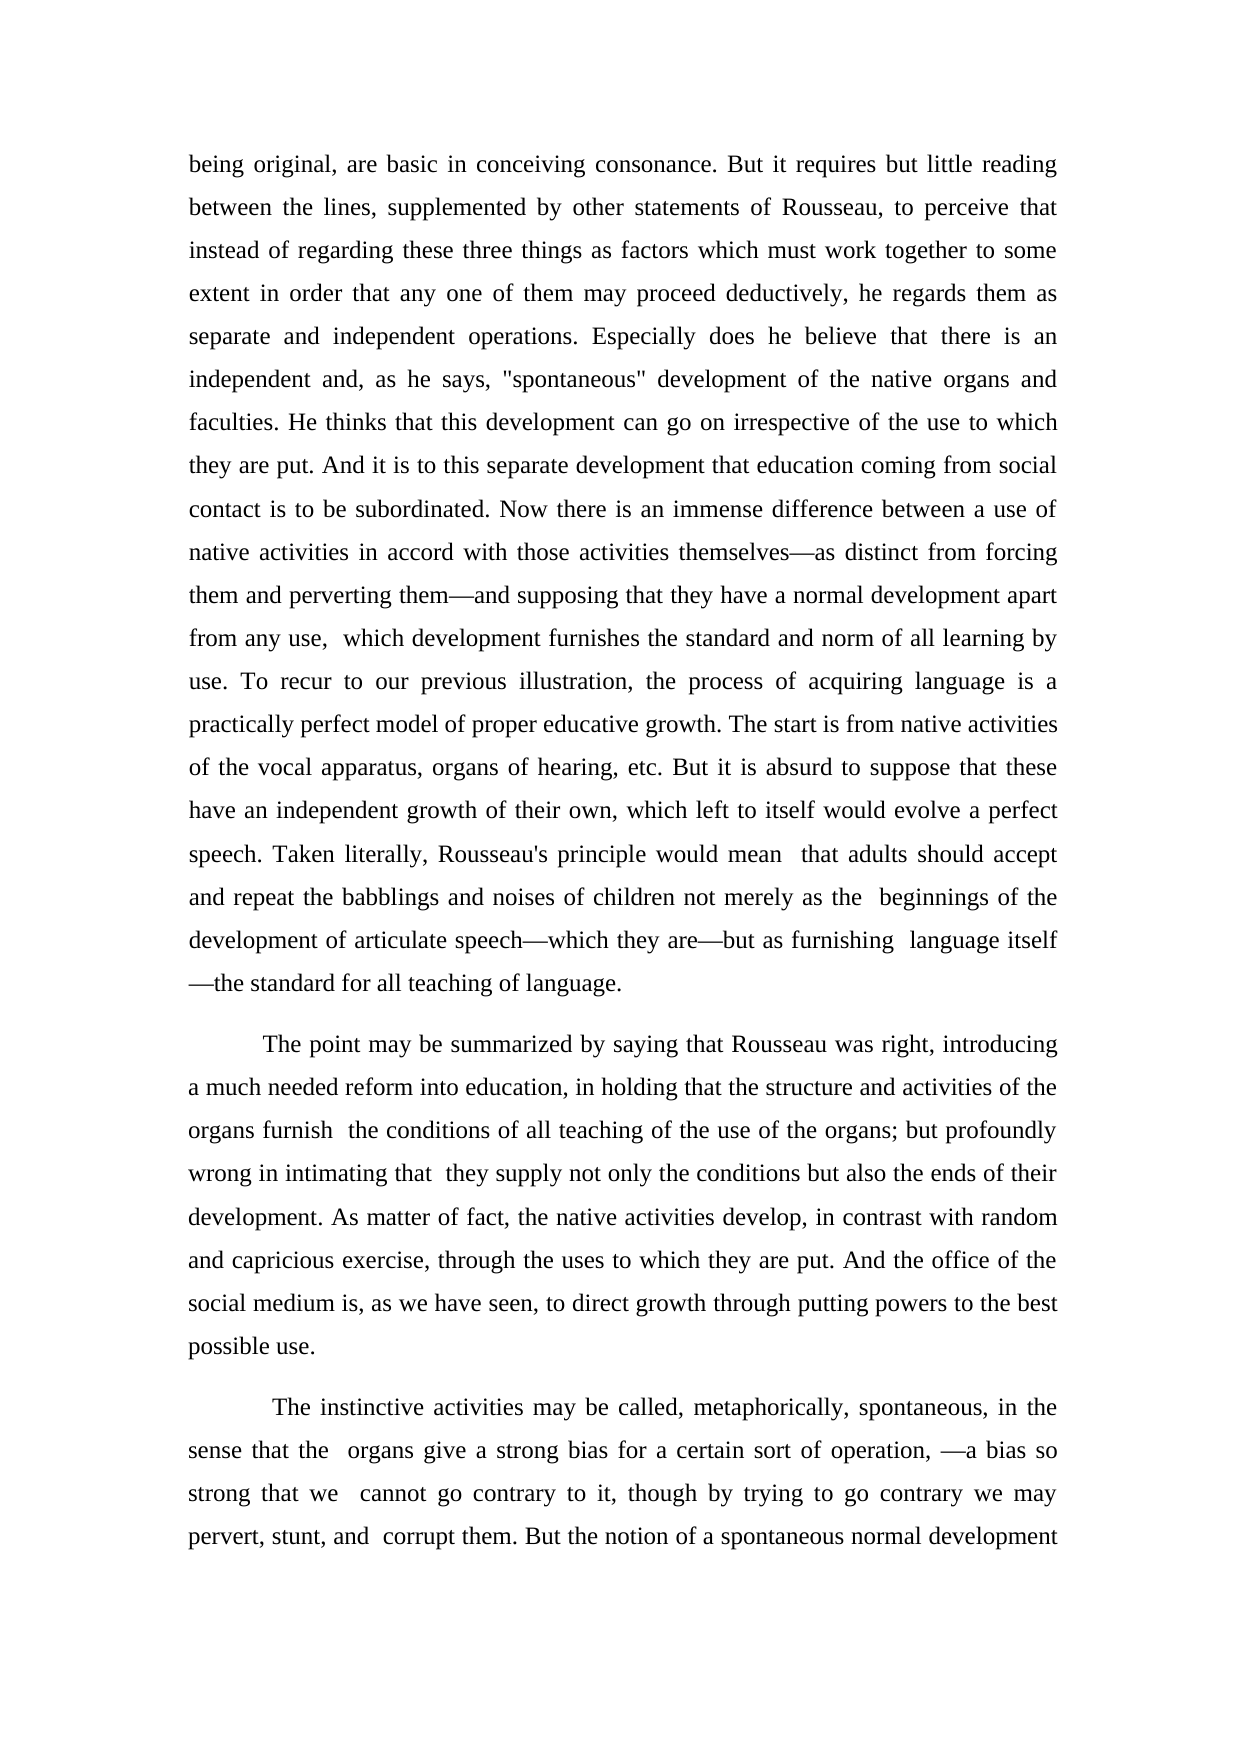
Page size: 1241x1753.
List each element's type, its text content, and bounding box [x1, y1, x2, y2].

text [188, 149, 1058, 997]
text The point may be summarized by saying that Rousseau was right, introducing a much needed reform into education, in holding that the structure and activities of the organs furnish the conditions of all teaching of the use of the organs; but profoundly wrong in intimating that they supply not only the conditions but also the ends of their development. As matter of fact, the native activities develop, in contrast with random and capricious exercise, through the uses to which they are put. And the office of the social medium is, as we have seen, to direct growth through putting powers to the best possible use. [188, 1029, 1059, 1360]
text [188, 1392, 1059, 1550]
